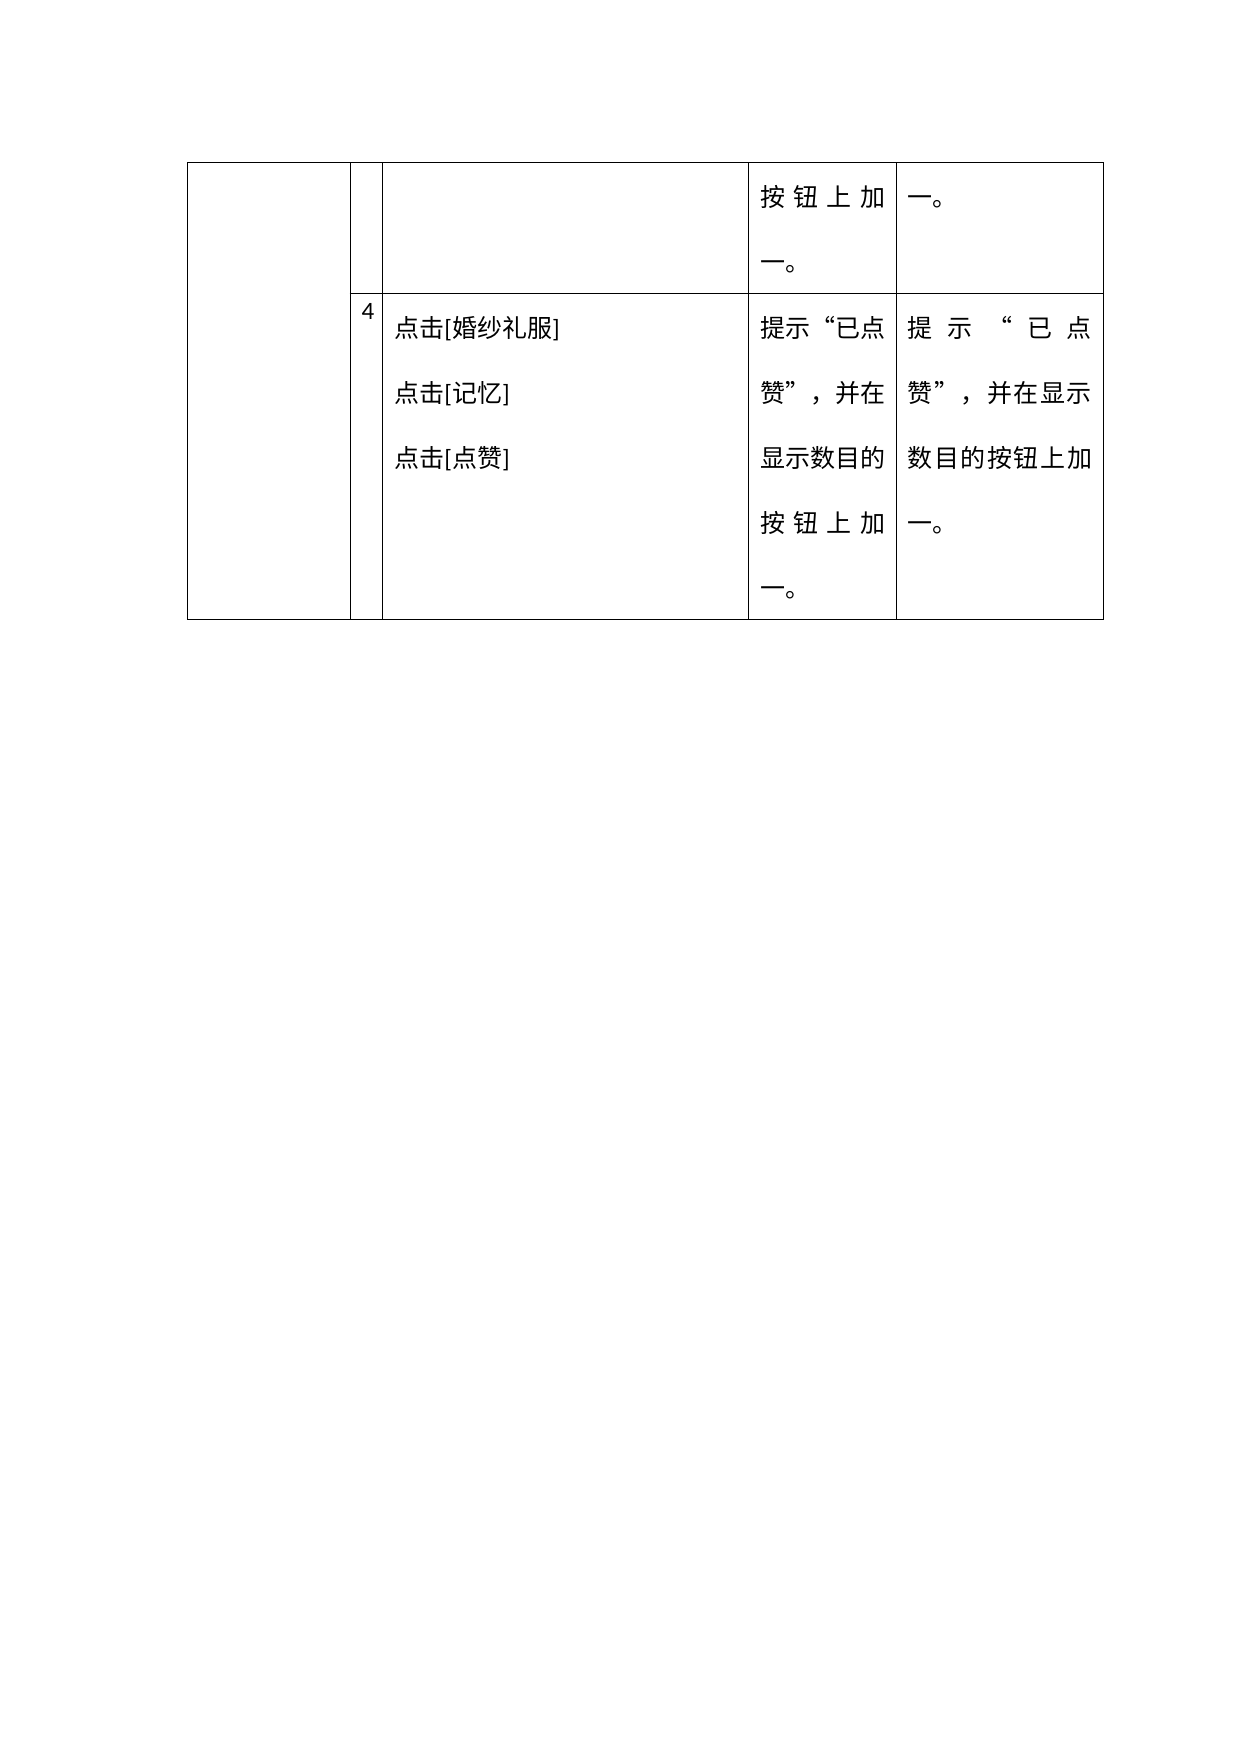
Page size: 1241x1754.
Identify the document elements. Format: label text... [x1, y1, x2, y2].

table_cell 提示“已点赞”，并在显示数目的按钮上加一。 [749, 294, 896, 619]
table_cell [383, 163, 748, 293]
table_cell 提示“已点赞”，并在显示数目的按钮上加一。 [897, 294, 1103, 619]
table_cell 点击[婚纱礼服] 点击[记忆] 点击[点赞] [383, 294, 748, 619]
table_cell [897, 163, 1103, 293]
table_cell 4 [351, 294, 382, 619]
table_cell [749, 163, 896, 293]
table_cell 3 [351, 163, 382, 293]
